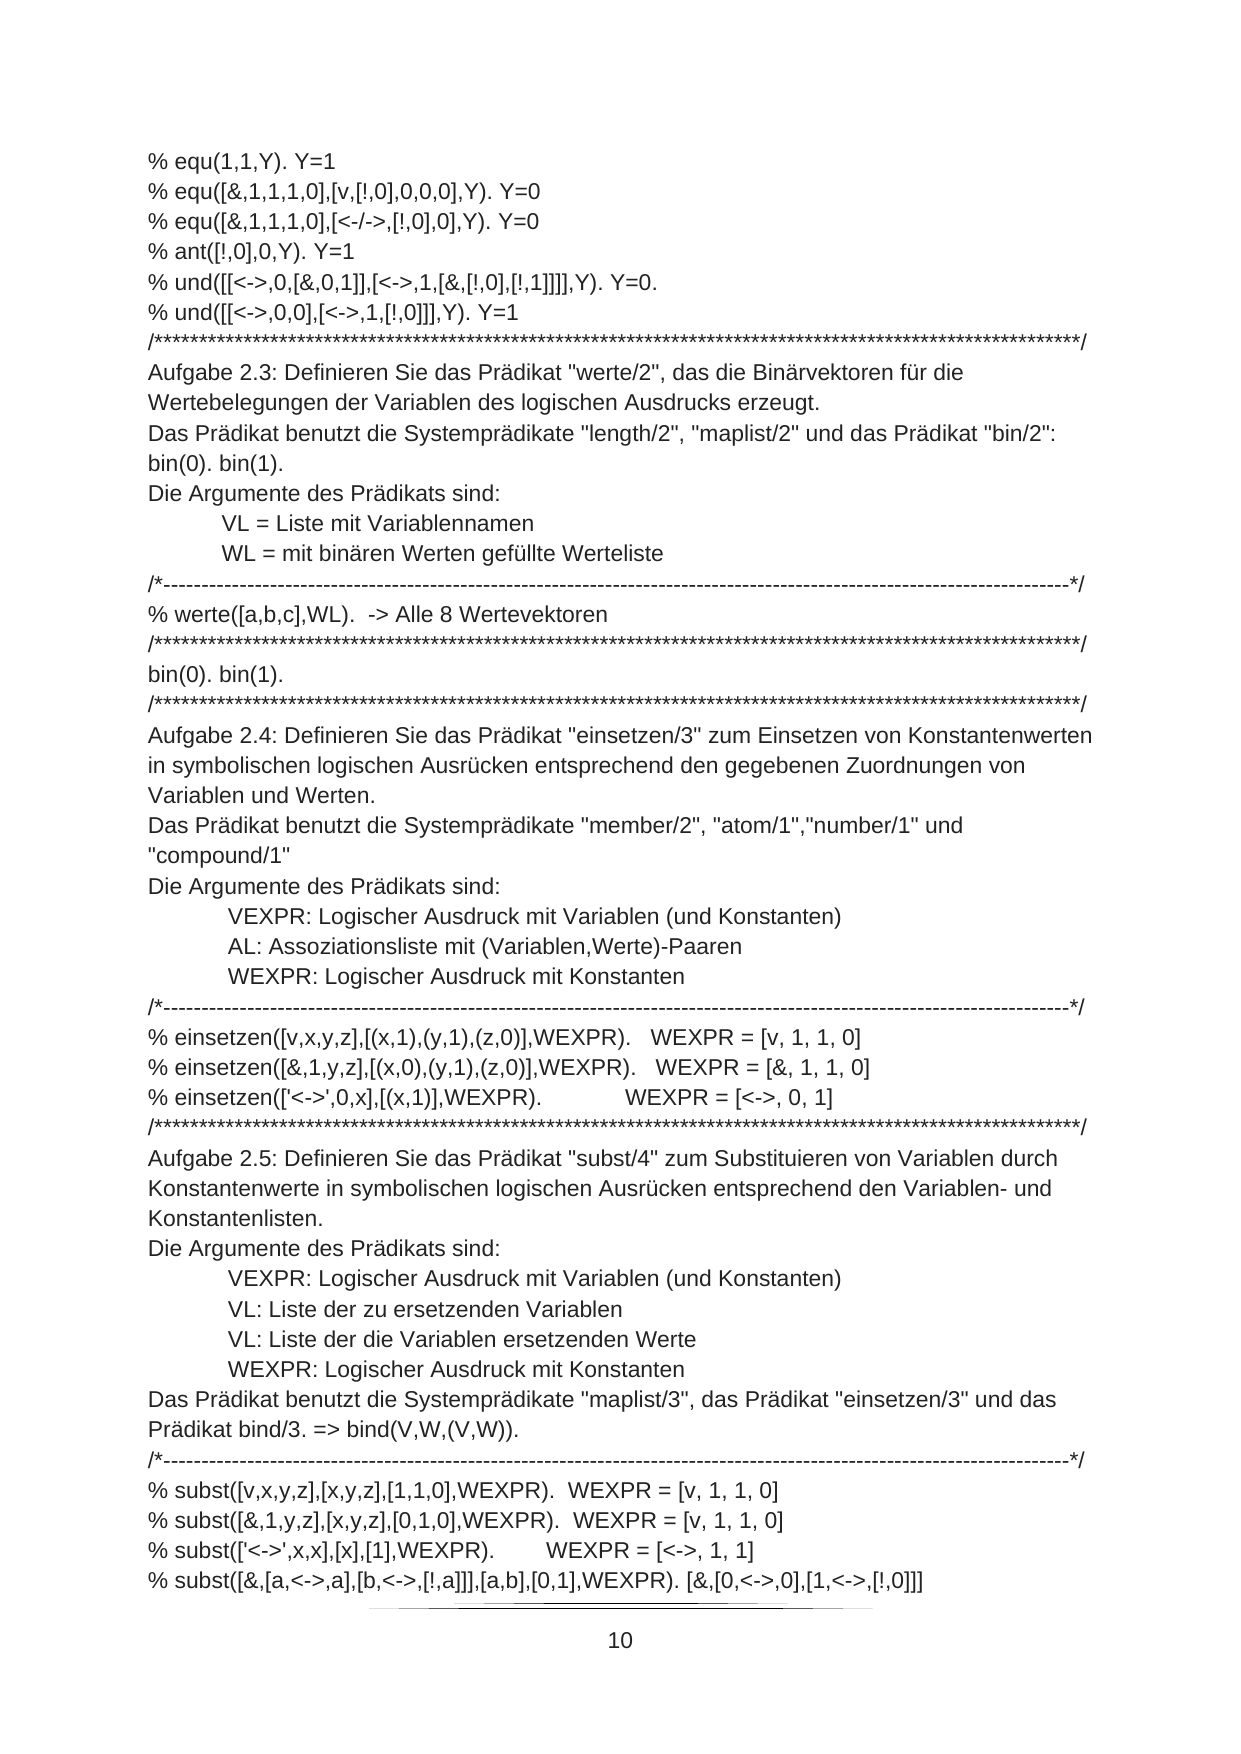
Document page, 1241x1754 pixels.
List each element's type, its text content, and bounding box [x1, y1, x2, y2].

text Das Prädikat benutzt die Systemprädikate "length/2", "maplist/2" und das Prädikat "bin/2": bin(0). bin(1). [148, 419, 1093, 476]
text VL: Liste der zu ersetzenden Variablen [221, 1296, 1093, 1322]
text % subst([v,x,y,z],[x,y,z],[1,1,0],WEXPR). WEXPR = [v, 1, 1, 0] [148, 1477, 1093, 1503]
text Das Prädikat benutzt die Systemprädikate "maplist/3", das Prädikat "einsetzen/3" und das Prädikat bind/3. => bind(V,W,(V,W)). [148, 1386, 1093, 1443]
text % einsetzen([v,x,y,z],[(x,1),(y,1),(z,0)],WEXPR). WEXPR = [v, 1, 1, 0] [148, 1024, 1093, 1050]
text % equ([&,1,1,1,0],[v,[!,0],0,0,0],Y). Y=0 [148, 178, 1093, 204]
text % equ([&,1,1,1,0],[<-/->,[!,0],0],Y). Y=0 [148, 208, 1093, 234]
text /********************************************************************************************************/ [148, 691, 1093, 718]
text Aufgabe 2.3: Definieren Sie das Prädikat "werte/2", das die Binärvektoren für die Wertebelegungen der Variablen des logischen Ausdrucks erzeugt. [148, 359, 1093, 416]
text Die Argumente des Prädikats sind: [148, 480, 1093, 506]
text Aufgabe 2.5: Definieren Sie das Prädikat "subst/4" zum Substituieren von Variablen durch Konstantenwerte in symbolischen logischen Ausrücken entsprechend den Variablen- und Konstantenlisten. [148, 1144, 1093, 1231]
text % einsetzen(['<->',0,x],[(x,1)],WEXPR). WEXPR = [<->, 0, 1] [148, 1084, 1093, 1110]
text Die Argumente des Prädikats sind: [148, 1235, 1093, 1261]
text WL = mit binären Werten gefüllte Werteliste [221, 540, 1093, 567]
text VEXPR: Logischer Ausdruck mit Variablen (und Konstanten) [221, 1265, 1093, 1292]
text /********************************************************************************************************/ [148, 631, 1093, 657]
text Das Prädikat benutzt die Systemprädikate "member/2", "atom/1","number/1" und "compound/1" [148, 812, 1093, 869]
text % equ(1,1,Y). Y=1 [148, 148, 1093, 174]
text % subst(['<->',x,x],[x],[1],WEXPR). WEXPR = [<->, 1, 1] [148, 1537, 1093, 1563]
text % und([[<->,0,[&,0,1]],[<->,1,[&,[!,0],[!,1]]]],Y). Y=0. [148, 268, 1093, 295]
text Aufgabe 2.4: Definieren Sie das Prädikat "einsetzen/3" zum Einsetzen von Konstantenwerten in symbolischen logischen Ausrücken entsprechend den gegebenen Zuordnungen von Variablen und Werten. [148, 722, 1093, 808]
text % subst([&,1,y,z],[x,y,z],[0,1,0],WEXPR). WEXPR = [v, 1, 1, 0] [148, 1507, 1093, 1533]
text /********************************************************************************************************/ [148, 1114, 1093, 1141]
text WEXPR: Logischer Ausdruck mit Konstanten [221, 1356, 1093, 1382]
text % werte([a,b,c],WL). -> Alle 8 Wertevektoren [148, 601, 1093, 627]
text Die Argumente des Prädikats sind: [148, 873, 1093, 899]
text % und([[<->,0,0],[<->,1,[!,0]]],Y). Y=1 [148, 299, 1093, 325]
text /*-----------------------------------------------------------------------------------------------------------------------*/ [148, 1447, 1093, 1473]
text VL: Liste der die Variablen ersetzenden Werte [221, 1326, 1093, 1352]
text WEXPR: Logischer Ausdruck mit Konstanten [221, 963, 1093, 989]
text /********************************************************************************************************/ [148, 329, 1093, 355]
text /*-----------------------------------------------------------------------------------------------------------------------*/ [148, 571, 1093, 597]
text /*-----------------------------------------------------------------------------------------------------------------------*/ [148, 993, 1093, 1020]
text % subst([&,[a,<->,a],[b,<->,[!,a]]],[a,b],[0,1],WEXPR). [&,[0,<->,0],[1,<->,[!,0]]] [148, 1567, 1093, 1594]
text VL = Liste mit Variablennamen [221, 510, 1093, 536]
text % ant([!,0],0,Y). Y=1 [148, 238, 1093, 264]
text bin(0). bin(1). [148, 661, 1093, 687]
text % einsetzen([&,1,y,z],[(x,0),(y,1),(z,0)],WEXPR). WEXPR = [&, 1, 1, 0] [148, 1054, 1093, 1080]
text VEXPR: Logischer Ausdruck mit Variablen (und Konstanten) [221, 903, 1093, 929]
text AL: Assoziationsliste mit (Variablen,Werte)-Paaren [221, 933, 1093, 959]
